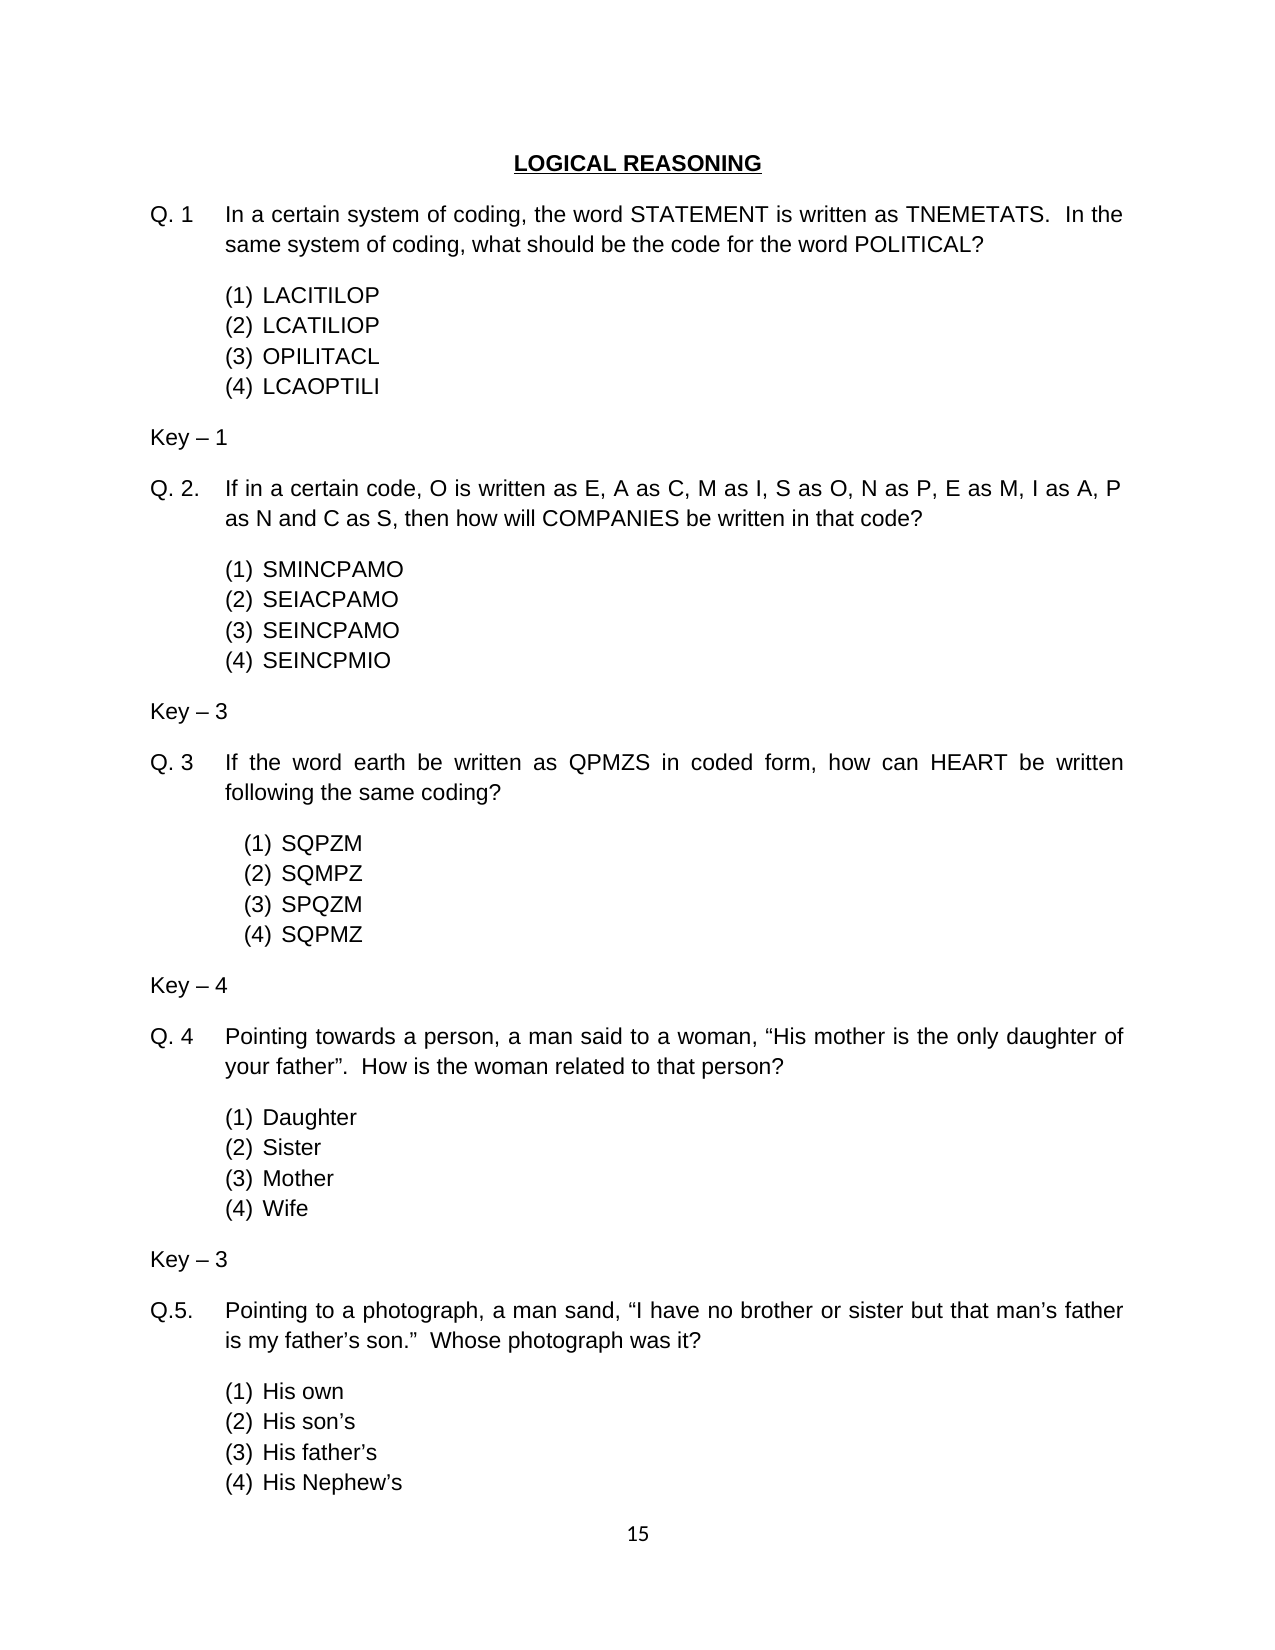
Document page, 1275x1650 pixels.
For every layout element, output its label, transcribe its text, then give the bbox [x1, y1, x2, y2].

list OPILITACL [225, 343, 1125, 369]
list His own [225, 1378, 1125, 1404]
text Key – 3 [150, 698, 1125, 724]
text Q.5. Pointing to a photograph, a man sand, “I have no brother or sister but that man’s father is my father’s son.” Whose photograph was it? [150, 1297, 1125, 1353]
list His son’s [225, 1408, 1125, 1435]
text Q. 4 Pointing towards a person, a man said to a woman, “His mother is the only daughter of your father”. How is the woman related to that person? [150, 1023, 1125, 1079]
text Q. 1 In a certain system of coding, the word STATEMENT is written as TNEMETATS. In the same system of coding, what should be the code for the word POLITICAL? [150, 201, 1125, 258]
text Key – 3 [150, 1246, 1125, 1272]
text Key – 4 [150, 972, 1125, 998]
list Daughter [225, 1104, 1125, 1131]
list SMINCPAMO [225, 556, 1125, 583]
list LACITILOP [225, 282, 1125, 309]
list SPQZM [244, 891, 1125, 917]
list SQMPZ [244, 860, 1125, 887]
list SEIACPAMO [225, 586, 1125, 613]
list Mother [225, 1164, 1125, 1191]
list Sister [225, 1134, 1125, 1161]
text LOGICAL REASONING [150, 150, 1125, 176]
list SQPMZ [244, 921, 1125, 947]
text Q. 2. If in a certain code, O is written as E, A as C, M as I, S as O, N as P, E as M, I as A, P as N and C as S, then how will COMPANIES be written in that code? [150, 475, 1125, 532]
list His Nephew’s [225, 1469, 1125, 1495]
text Key – 1 [150, 424, 1125, 450]
text Q. 3 If the word earth be written as QPMZS in coded form, how can HEART be written following the same coding? [150, 749, 1125, 806]
list Wife [225, 1195, 1125, 1221]
list SQPZM [244, 830, 1125, 857]
list SEINCPMIO [225, 647, 1125, 673]
list SEINCPAMO [225, 617, 1125, 643]
list His father’s [225, 1438, 1125, 1465]
list LCAOPTILI [225, 373, 1125, 399]
list LCATILIOP [225, 312, 1125, 339]
